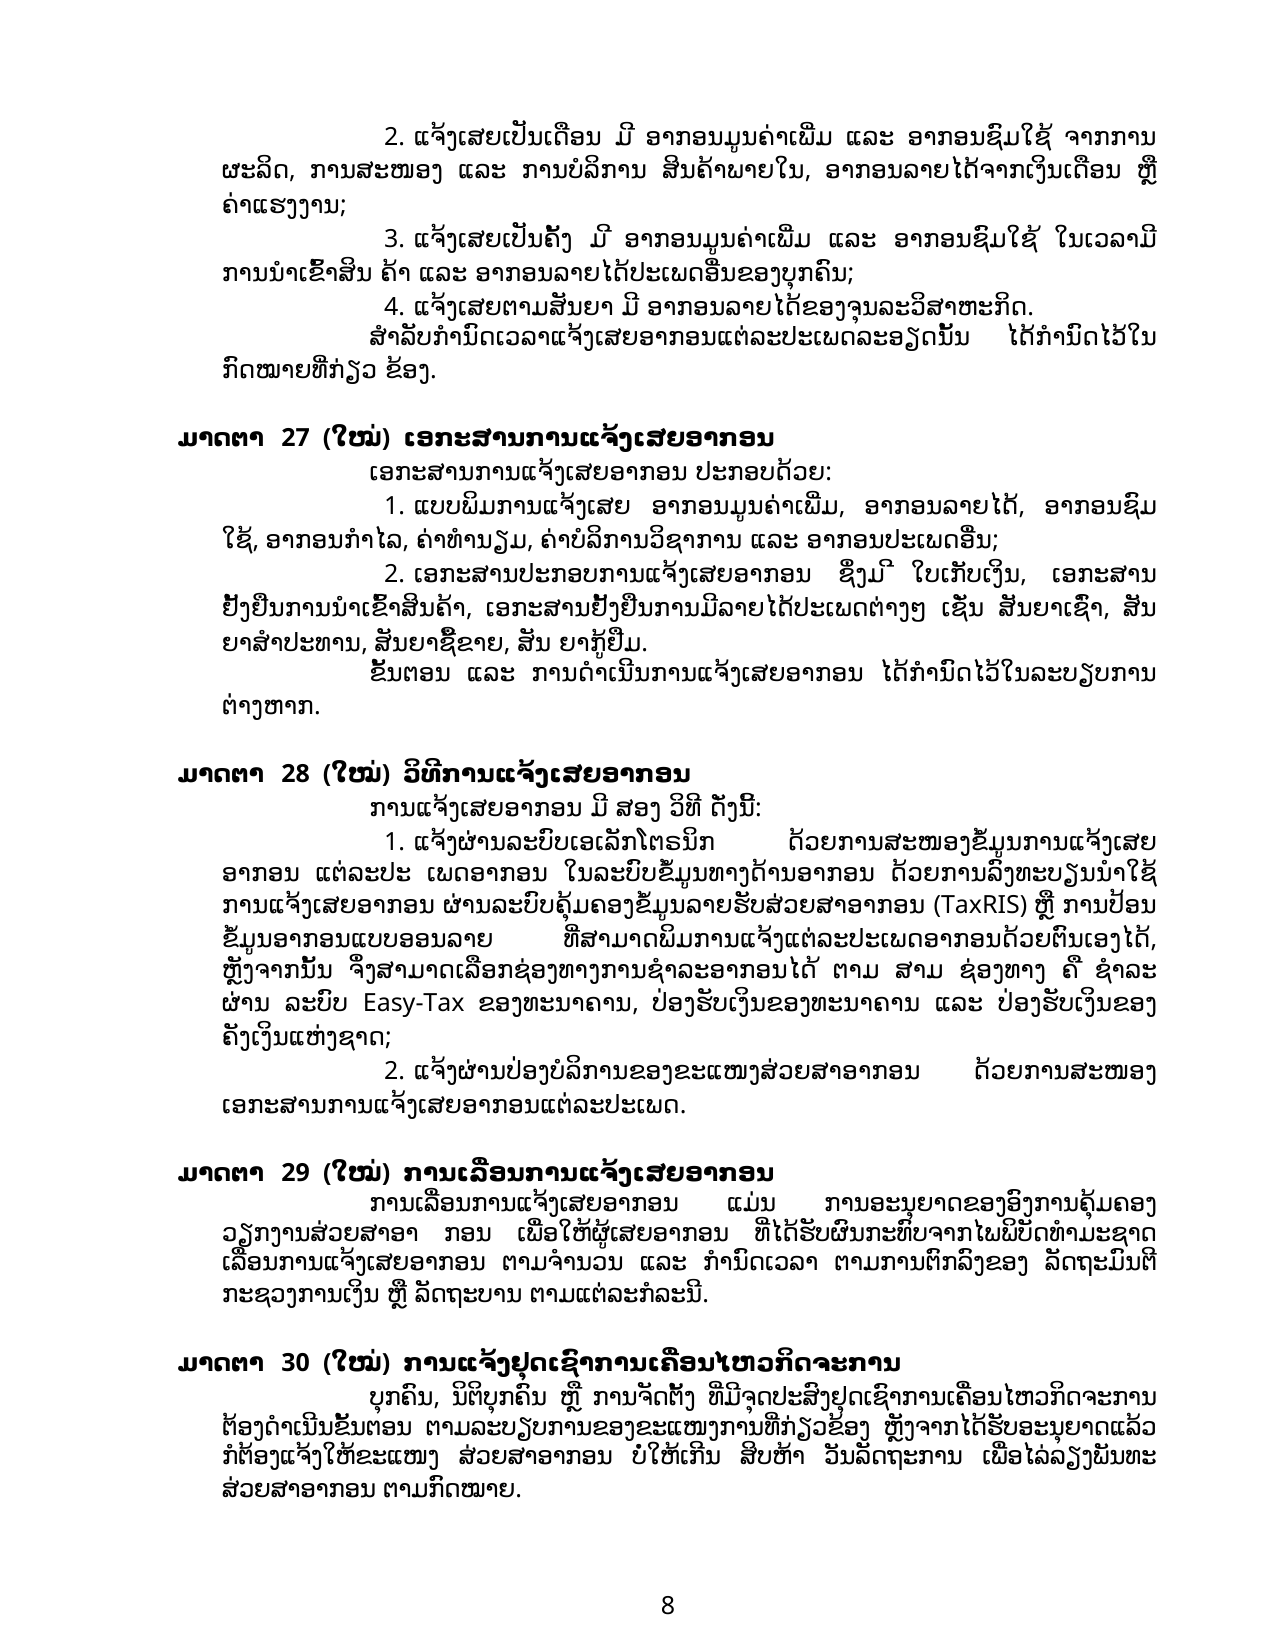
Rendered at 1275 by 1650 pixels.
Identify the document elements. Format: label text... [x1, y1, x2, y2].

list ແຈ້ງເສຍຕາມສັນຍາ ມີ ອາກອນລາຍໄດ້ຂອງຈຸນລະວິສາຫະກິດ. [222, 288, 1157, 322]
list ເອກະສານປະກອບການແຈ້ງເສຍອາກອນ ຊຶ່ງມີ ໃບເກັບເງິນ,​ ເອກະສານຢັ້ງຢືນການນໍາເຂົ້າສິນຄ້າ, ເອກະສານຢັ້ງຢືນການມີລາຍໄດ້ປະເພດຕ່າງໆ ເຊັ່ນ ສັນຍາເຊົ່າ,​ ສັນຍາສໍາປະທານ,​ ສັນຍາຊື້ຂາຍ, ສັນ ຍາກູ້ຢືມ. [222, 556, 1157, 658]
text ການແຈ້ງເສຍອາກອນ ມີ ສອງ ວິທີ ດັ່ງນີ້: [222, 789, 1157, 824]
subtitle ມາດຕາ 28 (ໃໝ່) ວິທີການແຈ້ງເສຍອາກອນ [177, 756, 1157, 789]
subtitle ມາດຕາ 30 (ໃໝ່) ການແຈ້ງຢຸດເຊົາການເຄື່ອນໄຫວກິດຈະການ [177, 1344, 1157, 1378]
text ຂັ້ນຕອນ ແລະ ການດໍາເນີນການແຈ້ງເສຍອາກອນ ໄດ້ກໍານົດໄວ້ໃນລະບຽບການຕ່າງຫາກ. [222, 658, 1157, 721]
subtitle ມາດຕາ 27 (ໃໝ່) ເອກະສານການແຈ້ງເສຍອາກອນ [177, 420, 1157, 454]
list ແຈ້ງຜ່ານປ່ອງບໍລິການຂອງຂະແໜງສ່ວຍສາອາກອນ ດ້ວຍການສະໜອງເອກະສານການແຈ້ງເສຍອາກອນແຕ່ລະປະເພດ. [222, 1052, 1157, 1120]
text ເອກະສານການແຈ້ງເສຍອາກອນ ປະກອບດ້ວຍ: [222, 454, 1157, 488]
list ແຈ້ງເສຍເປັນຄັ້ງ ມີ ອາກອນມູນຄ່າເພີ່ມ ແລະ ອາກອນຊົມໃຊ້ ໃນເວລາມີການນໍາເຂົ້າສິນ ຄ້າ ແລະ ອາກອນລາຍໄດ້ປະເພດອື່ນຂອງບຸກຄົນ; [222, 220, 1157, 288]
list ແຈ້ງຜ່ານລະບົບເອເລັກໂຕຣນິກ ດ້ວຍການສະໜອງຂໍ້ມູນການແຈ້ງເສຍອາກອນ ແຕ່ລະປະ ເພດອາກອນ ໃນລະບົບຂໍ້ມູນທາງດ້ານອາກອນ ດ້ວຍການລົງທະບຽນນໍາໃຊ້ການແຈ້ງເສຍອາກອນ ຜ່ານລະບົບຄຸ້ມຄອງຂໍ້ມູນລາຍຮັບສ່ວຍສາອາກອນ (TaxRIS) ຫຼື ການປ້ອນຂໍ້ມູນອາກອນແບບອອນລາຍ ທີ່ສາມາດພິມການແຈ້ງແຕ່ລະປະເພດອາກອນດ້ວຍຕົນເອງໄດ້, ຫຼັງຈາກນັ້ນ ຈຶ່ງສາມາດເລືອກຊ່ອງທາງການຊໍາລະອາກອນໄດ້ ຕາມ ສາມ ຊ່ອງທາງ ຄື ຊໍາລະຜ່ານ ລະບົບ Easy-Tax ຂອງທະນາຄານ,​ ປ່ອງຮັບເງິນຂອງທະນາຄານ ແລະ ປ່ອງຮັບເງິນຂອງຄັງເງິນແຫ່ງຊາດ; [222, 824, 1157, 1052]
list ແບບພິມການແຈ້ງເສຍ ອາກອນມູນຄ່າເພີ່ມ,​ ອາກອນລາຍໄດ້, ອາກອນຊົມໃຊ້,​ ອາກອນກໍາໄລ, ຄ່າທໍານຽມ,​ ຄ່າບໍລິການວິຊາການ ແລະ ອາກອນປະເພດອື່ນ; [222, 488, 1157, 556]
list ແຈ້ງເສຍເປັນເດືອນ ມີ ອາກອນມູນຄ່າເພີ່ມ ແລະ ອາກອນຊົມໃຊ້ ຈາກການຜະລິດ, ການສະໜອງ ແລະ ການບໍລິການ ສິນຄ້າພາຍໃນ, ອາກອນລາຍໄດ້ຈາກເງິນເດືອນ ຫຼື ຄ່າແຮງງານ; [222, 118, 1157, 220]
subtitle ມາດຕາ 29 (ໃໝ່) ການເລື່ອນການແຈ້ງເສຍອາກອນ [177, 1154, 1157, 1188]
text ບຸກຄົນ, ນິຕິບຸກຄົນ ຫຼື ການຈັດຕັ້ງ ທີ່ມີຈຸດປະສົງຢຸດເຊົາການເຄື່ອນໄຫວກິດຈະການ ຕ້ອງດໍາເນີນຂັ້ນຕອນ ຕາມລະບຽບການຂອງຂະແໜງການທີ່ກ່ຽວຂ້ອງ ຫຼັງຈາກໄດ້ຮັບອະນຸຍາດແລ້ວ ກໍຕ້ອງແຈ້ງໃຫ້ຂະແໜງ ສ່ວຍສາອາກອນ ບໍ່ໃຫ້ເກີນ ສິບຫ້າ ວັນລັດຖະການ ເພື່ອໄລ່ລຽງພັນທະສ່ວຍສາອາກອນ ຕາມກົດໝາຍ. [222, 1378, 1157, 1505]
text ການເລື່ອນການແຈ້ງເສຍອາກອນ ແມ່ນ ການອະນຸຍາດຂອງອົງການຄຸ້ມຄອງວຽກງານສ່ວຍສາອາ ກອນ ເພື່ອໃຫ້ຜູ້ເສຍອາກອນ ທີ່ໄດ້ຮັບຜົນກະທົບຈາກໄພພິບັດທໍາມະຊາດ ເລື່ອນການແຈ້ງເສຍອາກອນ ຕາມຈໍານວນ ແລະ ກໍານົດເວລາ ຕາມການຕົກລົງຂອງ ລັດຖະມົນຕີກະຊວງການເງິນ ຫຼື ລັດຖະບານ ຕາມແຕ່ລະກໍລະນີ. [222, 1188, 1157, 1310]
text ສໍາລັບກໍານົດເວລາແຈ້ງເສຍອາກອນແຕ່ລະປະເພດລະອຽດນັ້ນ ໄດ້ກໍານົດໄວ້ໃນກົດໝາຍທີ່ກ່ຽວ ຂ້ອງ. [222, 322, 1157, 386]
